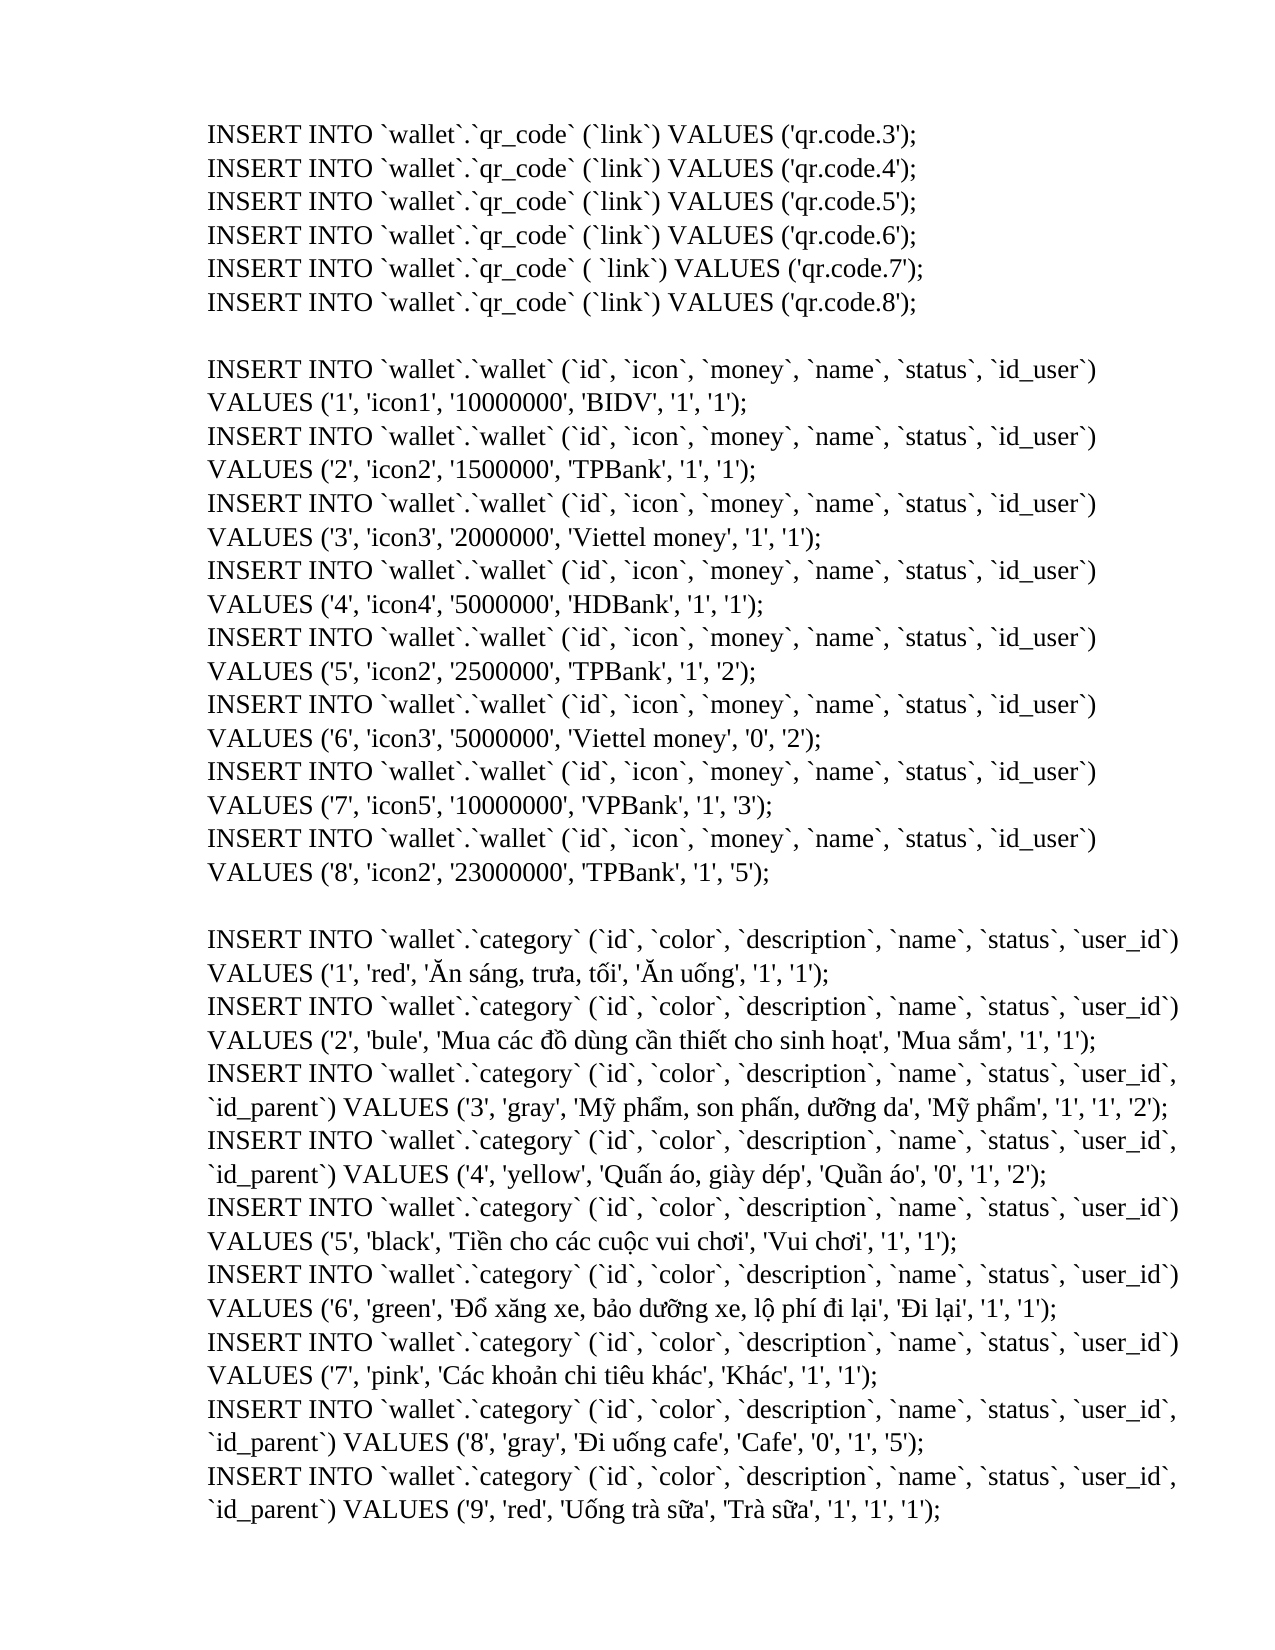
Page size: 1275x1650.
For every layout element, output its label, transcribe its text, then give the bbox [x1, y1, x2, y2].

list INSERT INTO `wallet`.`category` (`id`, `color`, `description`, `name`, `status`, `user_id`, `id_parent`) VALUES ('9', 'red', 'Uống trà sữa', 'Trà sữa', '1', '1', '1'); [207, 1460, 1186, 1524]
list INSERT INTO `wallet`.`wallet` (`id`, `icon`, `money`, `name`, `status`, `id_user`) VALUES ('6', 'icon3', '5000000', 'Viettel money', '0', '2'); [207, 688, 1186, 753]
list INSERT INTO `wallet`.`wallet` (`id`, `icon`, `money`, `name`, `status`, `id_user`) VALUES ('1', 'icon1', '10000000', 'BIDV', '1', '1'); [207, 353, 1186, 418]
list INSERT INTO `wallet`.`category` (`id`, `color`, `description`, `name`, `status`, `user_id`) VALUES ('2', 'bule', 'Mua các đồ dùng cần thiết cho sinh hoạt', 'Mua sắm', '1', '1'); [207, 990, 1186, 1055]
list INSERT INTO `wallet`.`qr_code` (`link`) VALUES ('qr.code.5'); [207, 185, 1186, 216]
list INSERT INTO `wallet`.`category` (`id`, `color`, `description`, `name`, `status`, `user_id`) VALUES ('6', 'green', 'Đổ xăng xe, bảo dưỡng xe, lộ phí đi lại', 'Đi lại', '1', '1'); [207, 1258, 1186, 1323]
list INSERT INTO `wallet`.`category` (`id`, `color`, `description`, `name`, `status`, `user_id`) VALUES ('7', 'pink', 'Các khoản chi tiêu khác', 'Khác', '1', '1'); [207, 1326, 1186, 1390]
list INSERT INTO `wallet`.`qr_code` (`link`) VALUES ('qr.code.3'); [207, 118, 1186, 149]
list INSERT INTO `wallet`.`wallet` (`id`, `icon`, `money`, `name`, `status`, `id_user`) VALUES ('8', 'icon2', '23000000', 'TPBank', '1', '5'); [207, 822, 1186, 887]
list INSERT INTO `wallet`.`wallet` (`id`, `icon`, `money`, `name`, `status`, `id_user`) VALUES ('2', 'icon2', '1500000', 'TPBank', '1', '1'); [207, 420, 1186, 485]
list INSERT INTO `wallet`.`qr_code` (`link`) VALUES ('qr.code.4'); [207, 152, 1186, 183]
list INSERT INTO `wallet`.`qr_code` (`link`) VALUES ('qr.code.6'); [207, 219, 1186, 250]
list INSERT INTO `wallet`.`qr_code` (`link`) VALUES ('qr.code.8'); [207, 286, 1186, 317]
list INSERT INTO `wallet`.`category` (`id`, `color`, `description`, `name`, `status`, `user_id`, `id_parent`) VALUES ('3', 'gray', 'Mỹ phẩm, son phấn, dưỡng da', 'Mỹ phẩm', '1', '1', '2'); [207, 1057, 1186, 1122]
list INSERT INTO `wallet`.`qr_code` ( `link`) VALUES ('qr.code.7'); [207, 252, 1186, 283]
list INSERT INTO `wallet`.`wallet` (`id`, `icon`, `money`, `name`, `status`, `id_user`) VALUES ('4', 'icon4', '5000000', 'HDBank', '1', '1'); [207, 554, 1186, 619]
list INSERT INTO `wallet`.`category` (`id`, `color`, `description`, `name`, `status`, `user_id`, `id_parent`) VALUES ('8', 'gray', 'Đi uống cafe', 'Cafe', '0', '1', '5'); [207, 1393, 1186, 1457]
list INSERT INTO `wallet`.`wallet` (`id`, `icon`, `money`, `name`, `status`, `id_user`) VALUES ('3', 'icon3', '2000000', 'Viettel money', '1', '1'); [207, 487, 1186, 552]
list INSERT INTO `wallet`.`category` (`id`, `color`, `description`, `name`, `status`, `user_id`) VALUES ('1', 'red', 'Ăn sáng, trưa, tối', 'Ăn uống', '1', '1'); [207, 923, 1186, 988]
list INSERT INTO `wallet`.`wallet` (`id`, `icon`, `money`, `name`, `status`, `id_user`) VALUES ('5', 'icon2', '2500000', 'TPBank', '1', '2'); [207, 621, 1186, 686]
list INSERT INTO `wallet`.`wallet` (`id`, `icon`, `money`, `name`, `status`, `id_user`) VALUES ('7', 'icon5', '10000000', 'VPBank', '1', '3'); [207, 755, 1186, 820]
list INSERT INTO `wallet`.`category` (`id`, `color`, `description`, `name`, `status`, `user_id`, `id_parent`) VALUES ('4', 'yellow', 'Quấn áo, giày dép', 'Quần áo', '0', '1', '2'); [207, 1124, 1186, 1189]
list INSERT INTO `wallet`.`category` (`id`, `color`, `description`, `name`, `status`, `user_id`) VALUES ('5', 'black', 'Tiền cho các cuộc vui chơi', 'Vui chơi', '1', '1'); [207, 1191, 1186, 1256]
